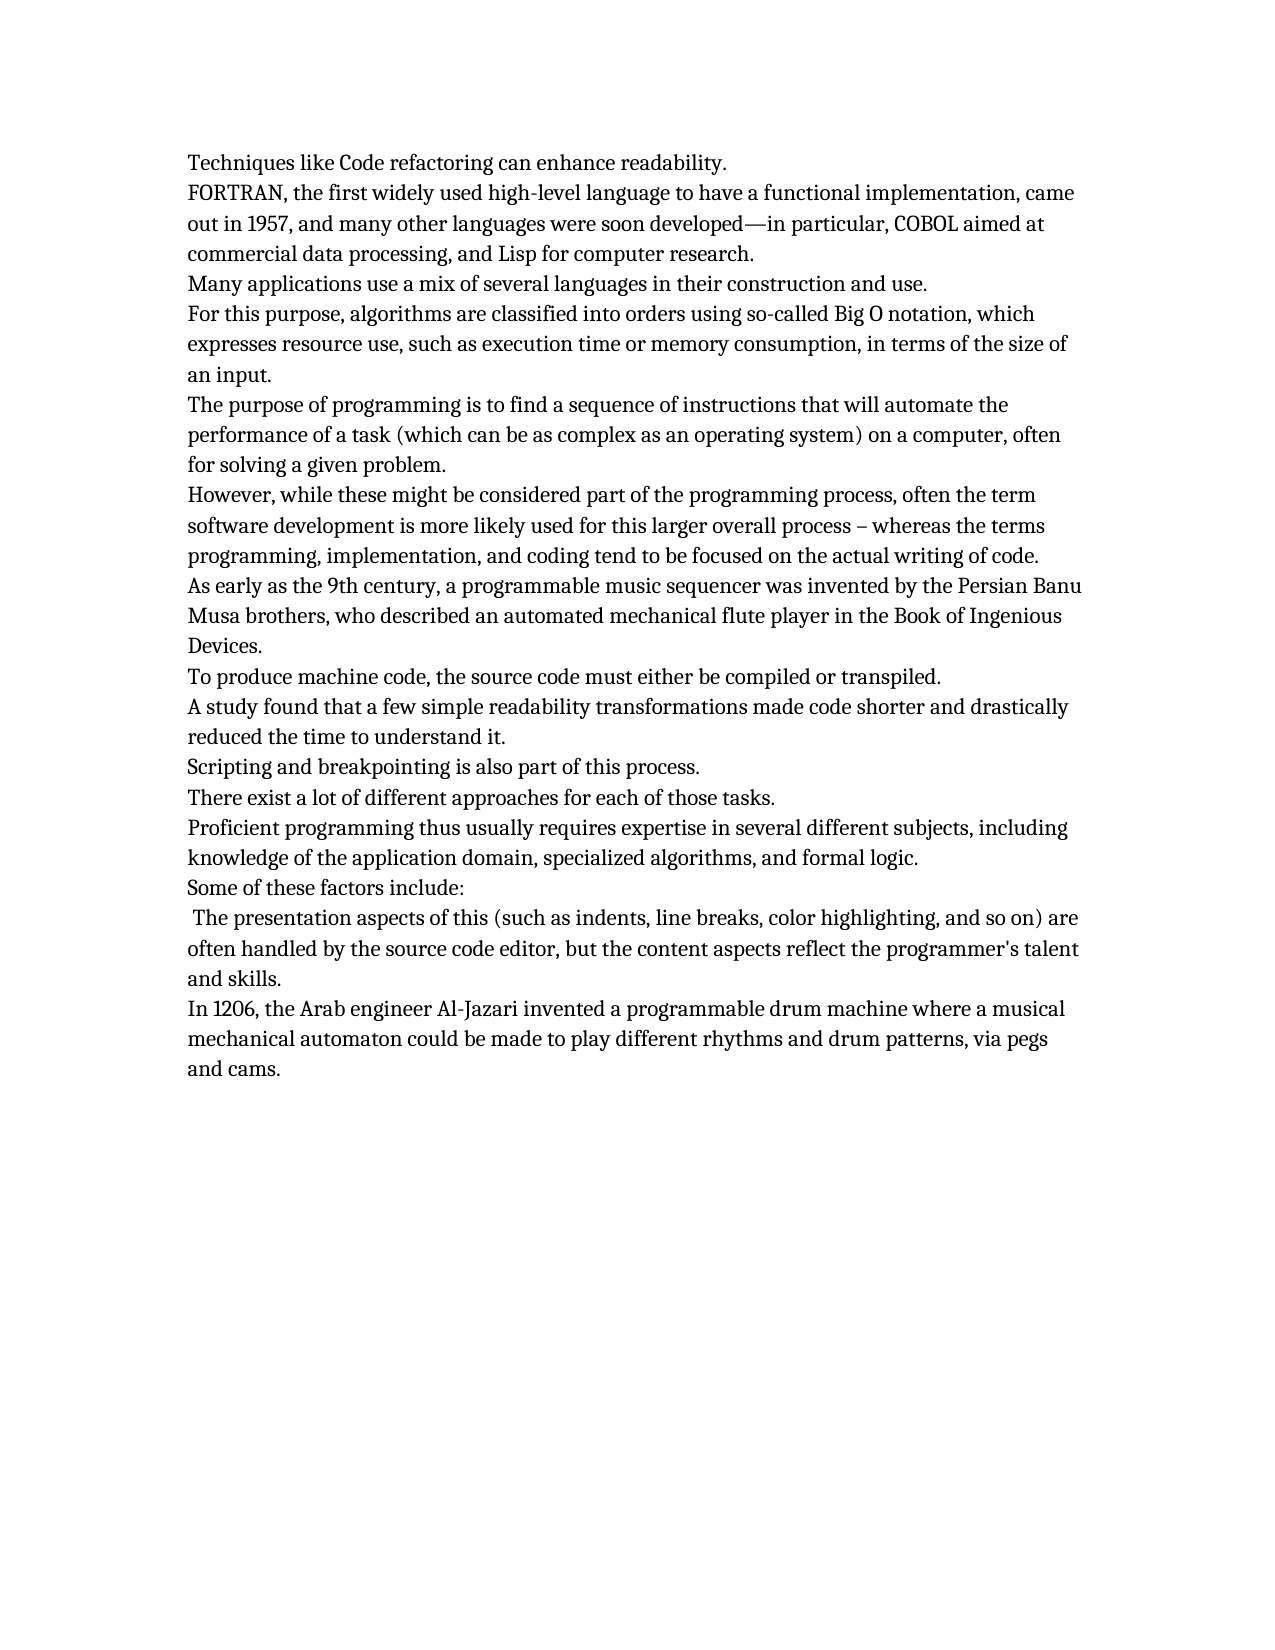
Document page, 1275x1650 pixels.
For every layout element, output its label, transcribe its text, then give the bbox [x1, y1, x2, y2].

text Techniques like Code refactoring can enhance readability. FORTRAN, the first widely used high-level language to have a functional implementation, came out in 1957, and many other languages were soon developed—in particular, COBOL aimed at commercial data processing, and Lisp for computer research. Many applications use a mix of several languages in their construction and use. For this purpose, algorithms are classified into orders using so-called Big O notation, which expresses resource use, such as execution time or memory consumption, in terms of the size of an input. The purpose of programming is to find a sequence of instructions that will automate the performance of a task (which can be as complex as an operating system) on a computer, often for solving a given problem. However, while these might be considered part of the programming process, often the term software development is more likely used for this larger overall process – whereas the terms programming, implementation, and coding tend to be focused on the actual writing of code. As early as the 9th century, a programmable music sequencer was invented by the Persian Banu Musa brothers, who described an automated mechanical flute player in the Book of Ingenious Devices. To produce machine code, the source code must either be compiled or transpiled. A study found that a few simple readability transformations made code shorter and drastically reduced the time to understand it. Scripting and breakpointing is also part of this process. There exist a lot of different approaches for each of those tasks. Proficient programming thus usually requires expertise in several different subjects, including knowledge of the application domain, specialized algorithms, and formal logic. Some of these factors include: The presentation aspects of this (such as indents, line breaks, color highlighting, and so on) are often handled by the source code editor, but the content aspects reflect the programmer's talent and skills. In 1206, the Arab engineer Al-Jazari invented a programmable drum machine where a musical mechanical automaton could be made to play different rhythms and drum patterns, via pegs and cams. [187, 150, 1087, 1113]
